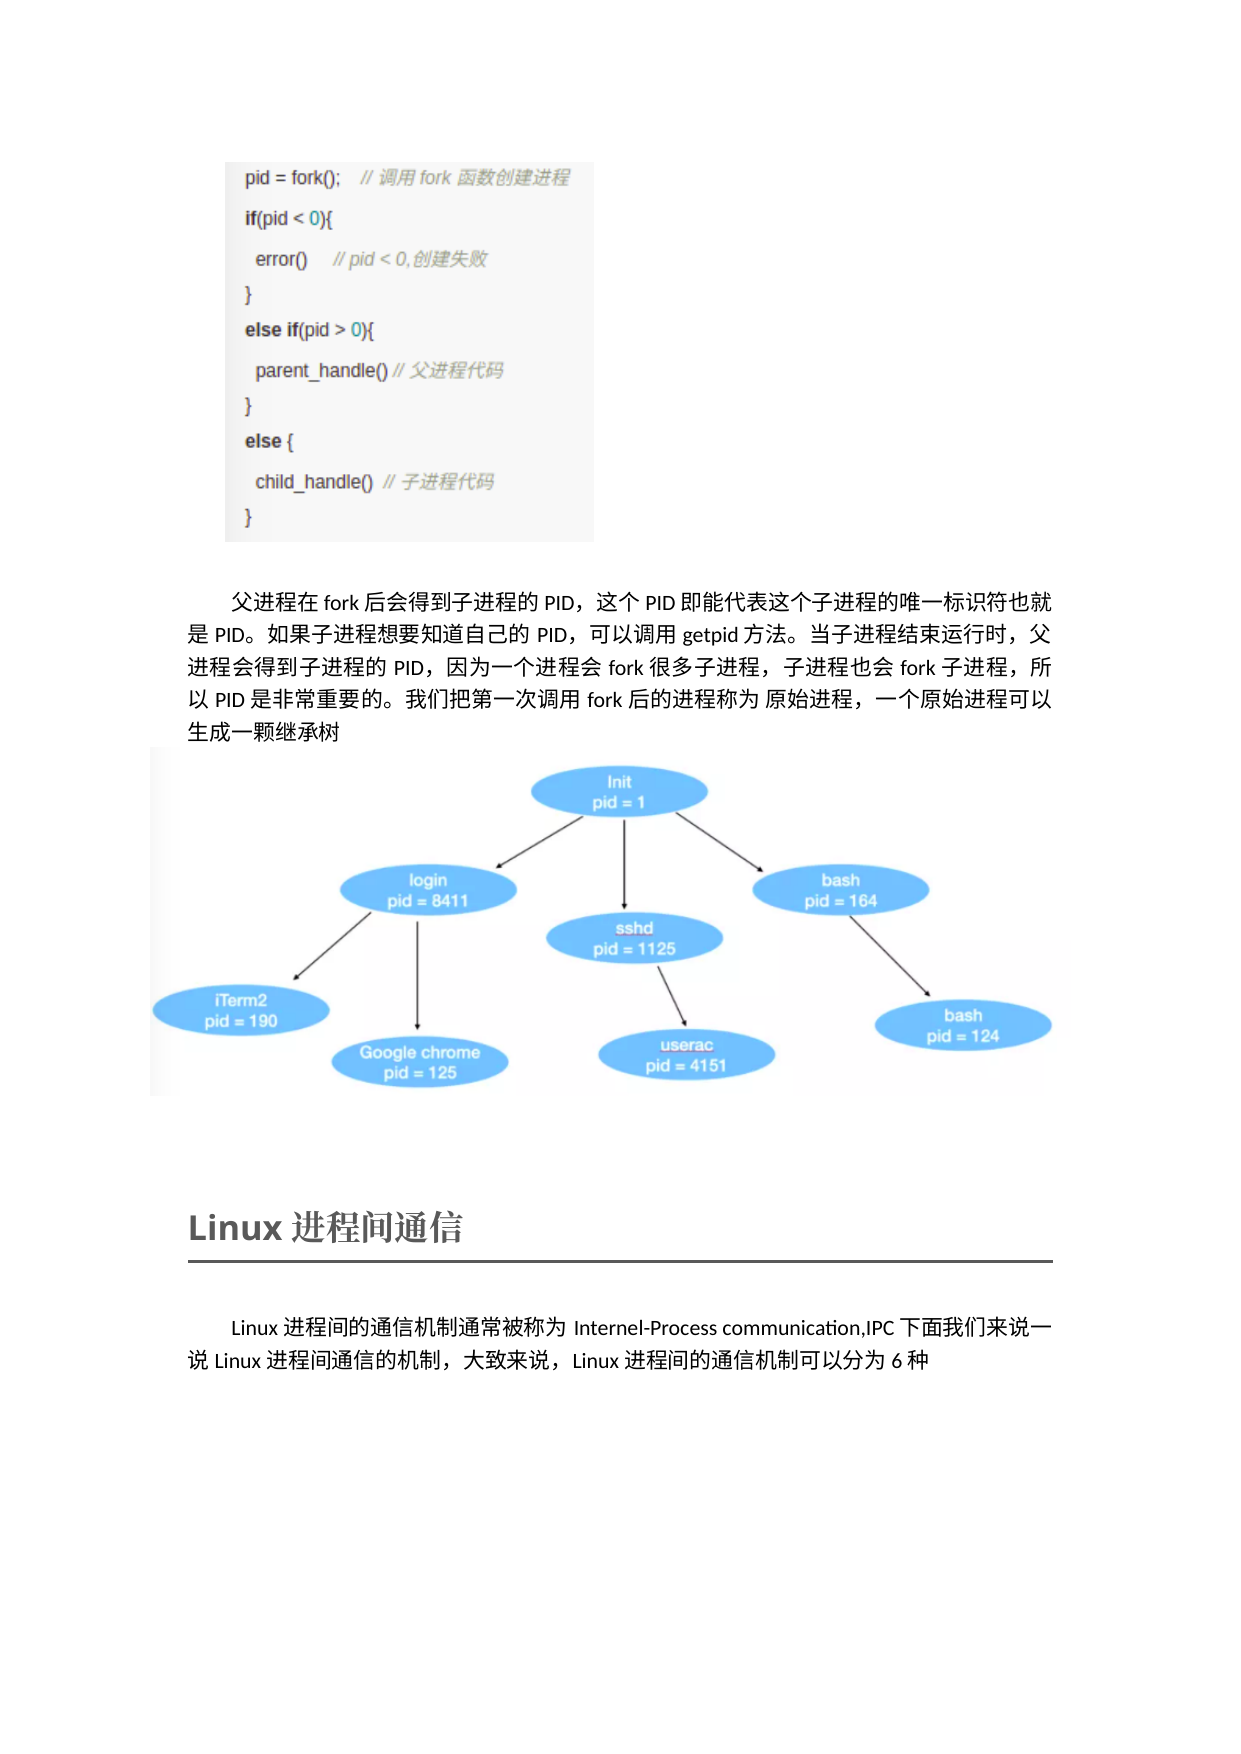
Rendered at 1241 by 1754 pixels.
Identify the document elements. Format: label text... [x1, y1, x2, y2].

picture [150, 747, 1072, 1096]
subtitle Linux 进程间通信 [187, 1195, 1053, 1263]
text 父进程在 fork 后会得到子进程的 PID，这个 PID 即能代表这个子进程的唯一标识符也就是 PID。如果子进程想要知道自己的 PID，可以调用 getpid 方法。当子进程结束运行时，父进程会得到子进程的 PID，因为一个进程会 fork 很多子进程，子进程也会 fork 子进程，所以 PID 是非常重要的。我们把第一次调用 fork 后的进程称为 原始进程，一个原始进程可以生成一颗继承树 [187, 584, 1053, 747]
text Linux 进程间的通信机制通常被称为 Internel-Process communication,IPC下面我们来说一说 Linux 进程间通信的机制，大致来说，Linux 进程间的通信机制可以分为 6 种 [187, 1310, 1053, 1375]
picture [225, 162, 594, 542]
